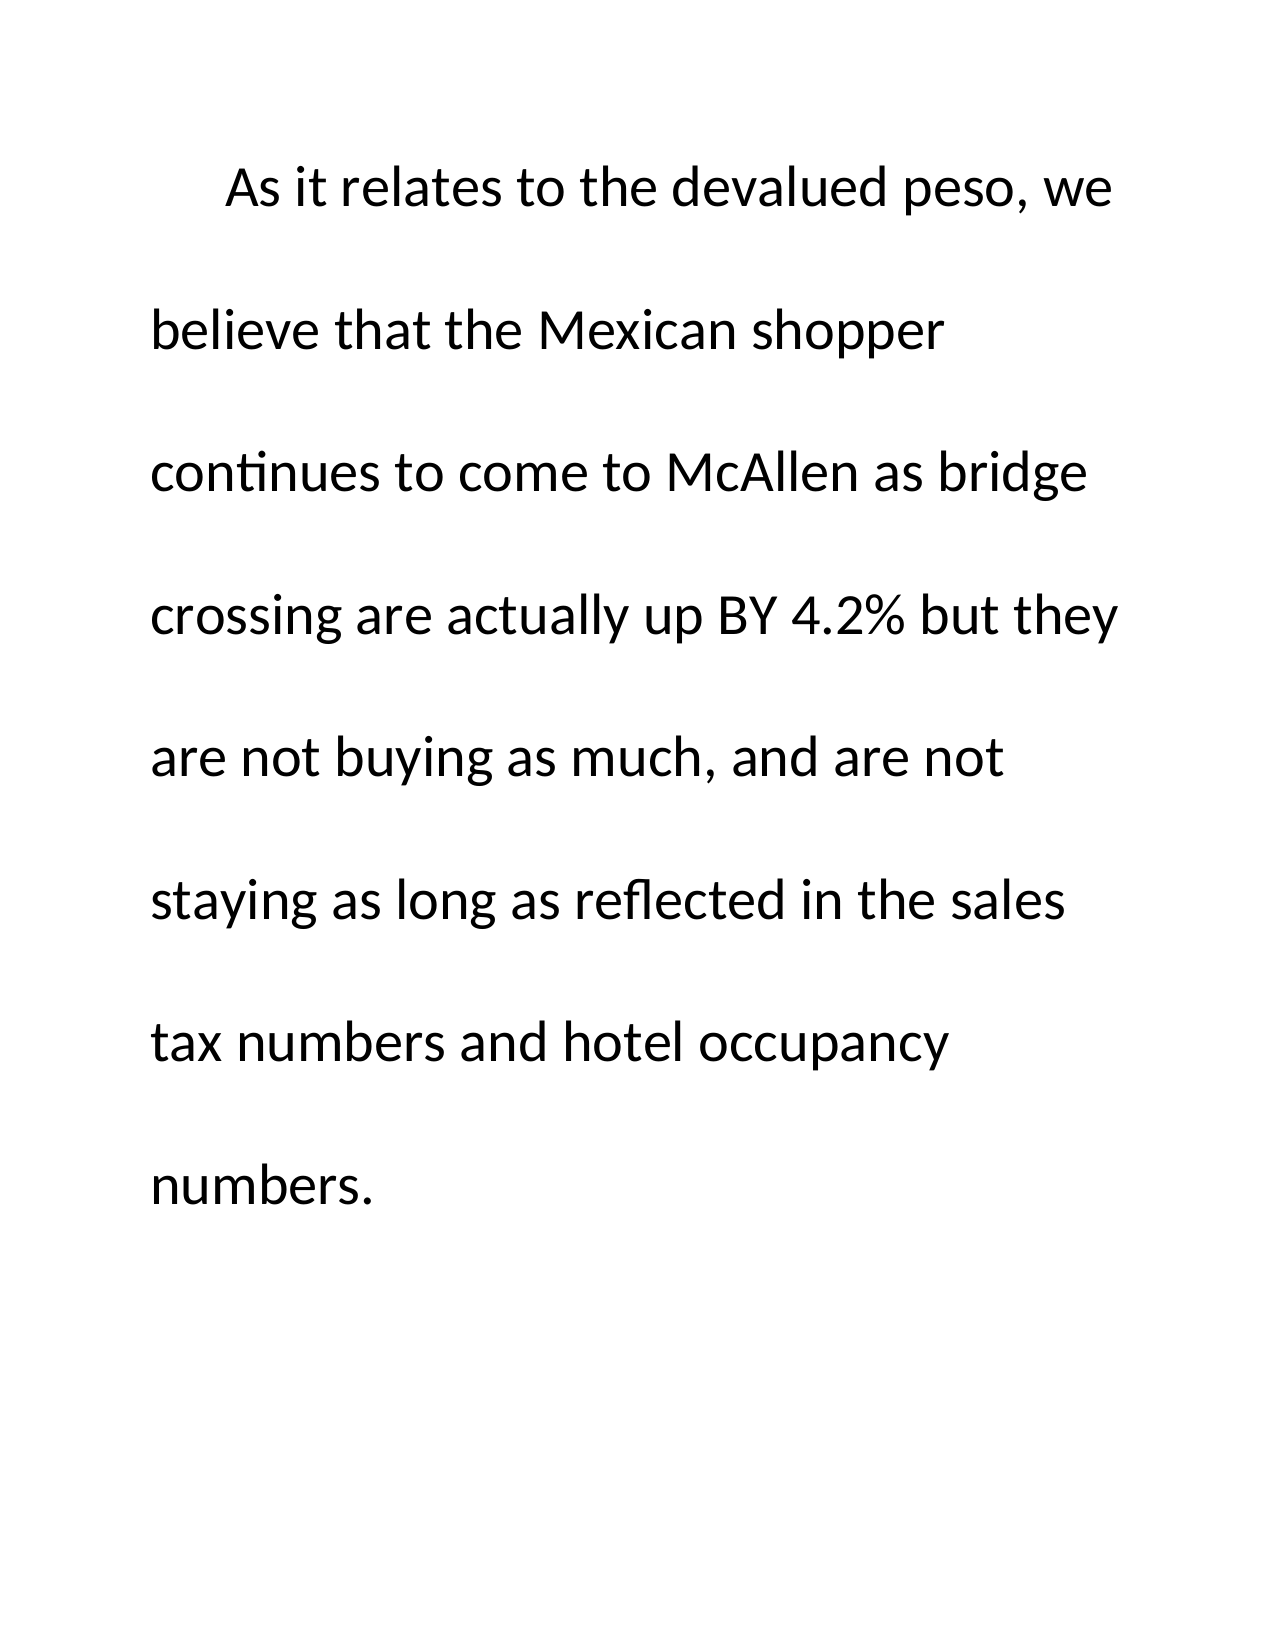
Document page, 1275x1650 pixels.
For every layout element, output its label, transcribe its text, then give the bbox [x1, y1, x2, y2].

text As it relates to the devalued peso, we believe that the Mexican shopper continues to come to McAllen as bridge crossing are actually up BY 4.2% but they are not buying as much, and are not staying as long as reflected in the sales tax numbers and hotel occupancy numbers. [150, 150, 1125, 1219]
